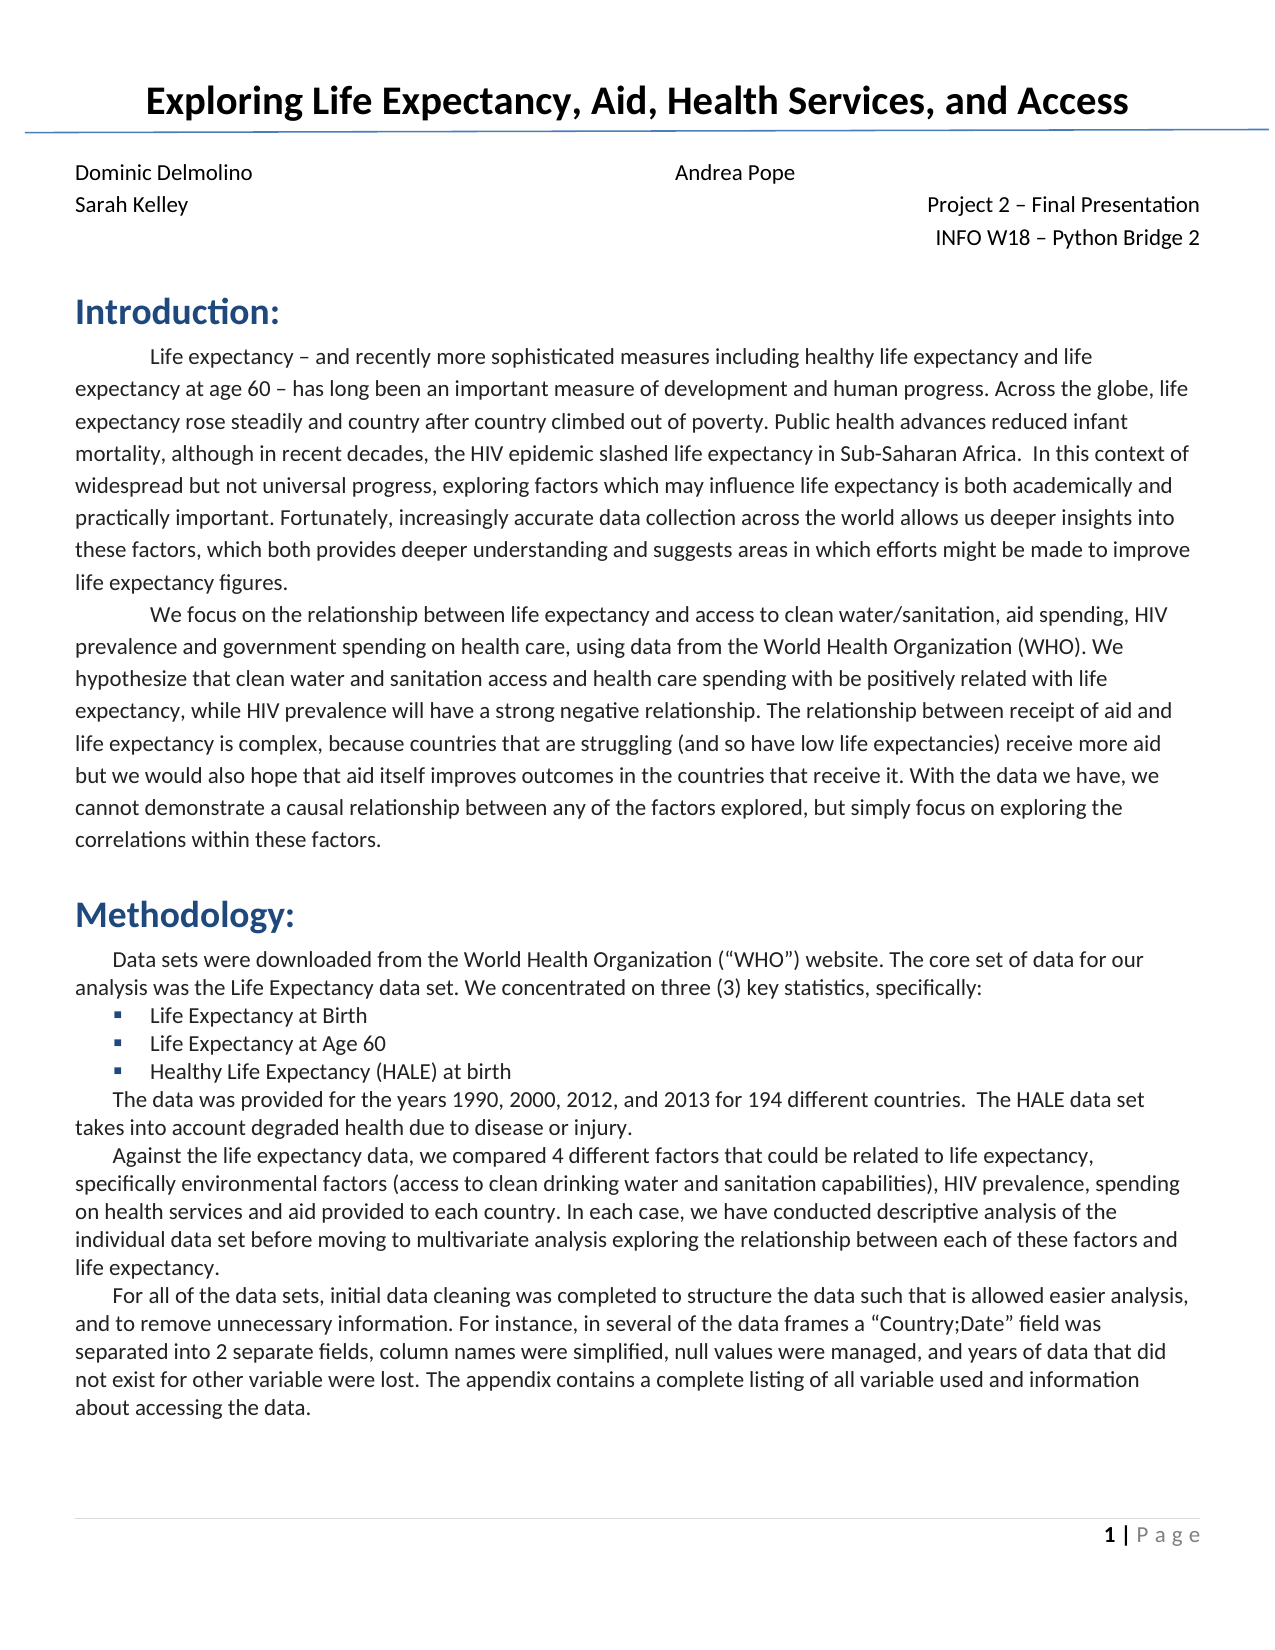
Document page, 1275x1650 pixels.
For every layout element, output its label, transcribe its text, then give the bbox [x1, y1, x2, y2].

text Against the life expectancy data, we compared 4 different factors that could be related to life expectancy, specifically environmental factors (access to clean drinking water and sanitation capabilities), HIV prevalence, spending on health services and aid provided to each country. In each case, we have conducted descriptive analysis of the individual data set before moving to multivariate analysis exploring the relationship between each of these factors and life expectancy. [75, 1141, 1200, 1281]
list Life Expectancy at Birth [112, 1001, 1200, 1029]
text INFO W18 – Python Bridge 2 [675, 223, 1200, 251]
list Healthy Life Expectancy (HALE) at birth [112, 1057, 1200, 1085]
text Dominic Delmolino [75, 158, 600, 186]
text The data was provided for the years 1990, 2000, 2012, and 2013 for 194 different countries. The HALE data set takes into account degraded health due to disease or injury. [75, 1085, 1200, 1141]
text Project 2 – Final Presentation [675, 191, 1200, 218]
text For all of the data sets, initial data cleaning was completed to structure the data such that is allowed easier analysis, and to remove unnecessary information. For instance, in several of the data frames a “Country;Date” field was separated into 2 separate fields, column names were simplified, null values were managed, and years of data that did not exist for other variable were lost. The appendix contains a complete listing of all variable used and information about accessing the data. [75, 1281, 1200, 1421]
subtitle Introduction: [75, 288, 1200, 334]
text Data sets were downloaded from the World Health Organization (“WHO”) website. The core set of data for our analysis was the Life Expectancy data set. We concentrated on three (3) key statistics, specifically: [75, 945, 1200, 1001]
text Sarah Kelley [75, 191, 600, 251]
text We focus on the relationship between life expectancy and access to clean water/sanitation, aid spending, HIV prevalence and government spending on health care, using data from the World Health Organization (WHO). We hypothesize that clean water and sanitation access and health care spending with be positively related with life expectancy, while HIV prevalence will have a strong negative relationship. The relationship between receipt of aid and life expectancy is complex, because countries that are struggling (and so have low life expectancies) receive more aid but we would also hope that aid itself improves outcomes in the countries that receive it. With the data we have, we cannot demonstrate a causal relationship between any of the factors explored, but simply focus on exploring the correlations within these factors. [75, 600, 1200, 853]
text Andrea Pope [675, 158, 1200, 186]
list Life Expectancy at Age 60 [112, 1029, 1200, 1057]
text Life expectancy – and recently more sophisticated measures including healthy life expectancy and life expectancy at age 60 – has long been an important measure of development and human progress. Across the globe, life expectancy rose steadily and country after country climbed out of poverty. Public health advances reduced infant mortality, although in recent decades, the HIV epidemic slashed life expectancy in Sub-Saharan Africa. In this context of widespread but not universal progress, exploring factors which may influence life expectancy is both academically and practically important. Fortunately, increasingly accurate data collection across the world allows us deeper insights into these factors, which both provides deeper understanding and suggests areas in which efforts might be made to improve life expectancy figures. [75, 342, 1200, 596]
subtitle Methodology: [75, 891, 1200, 937]
